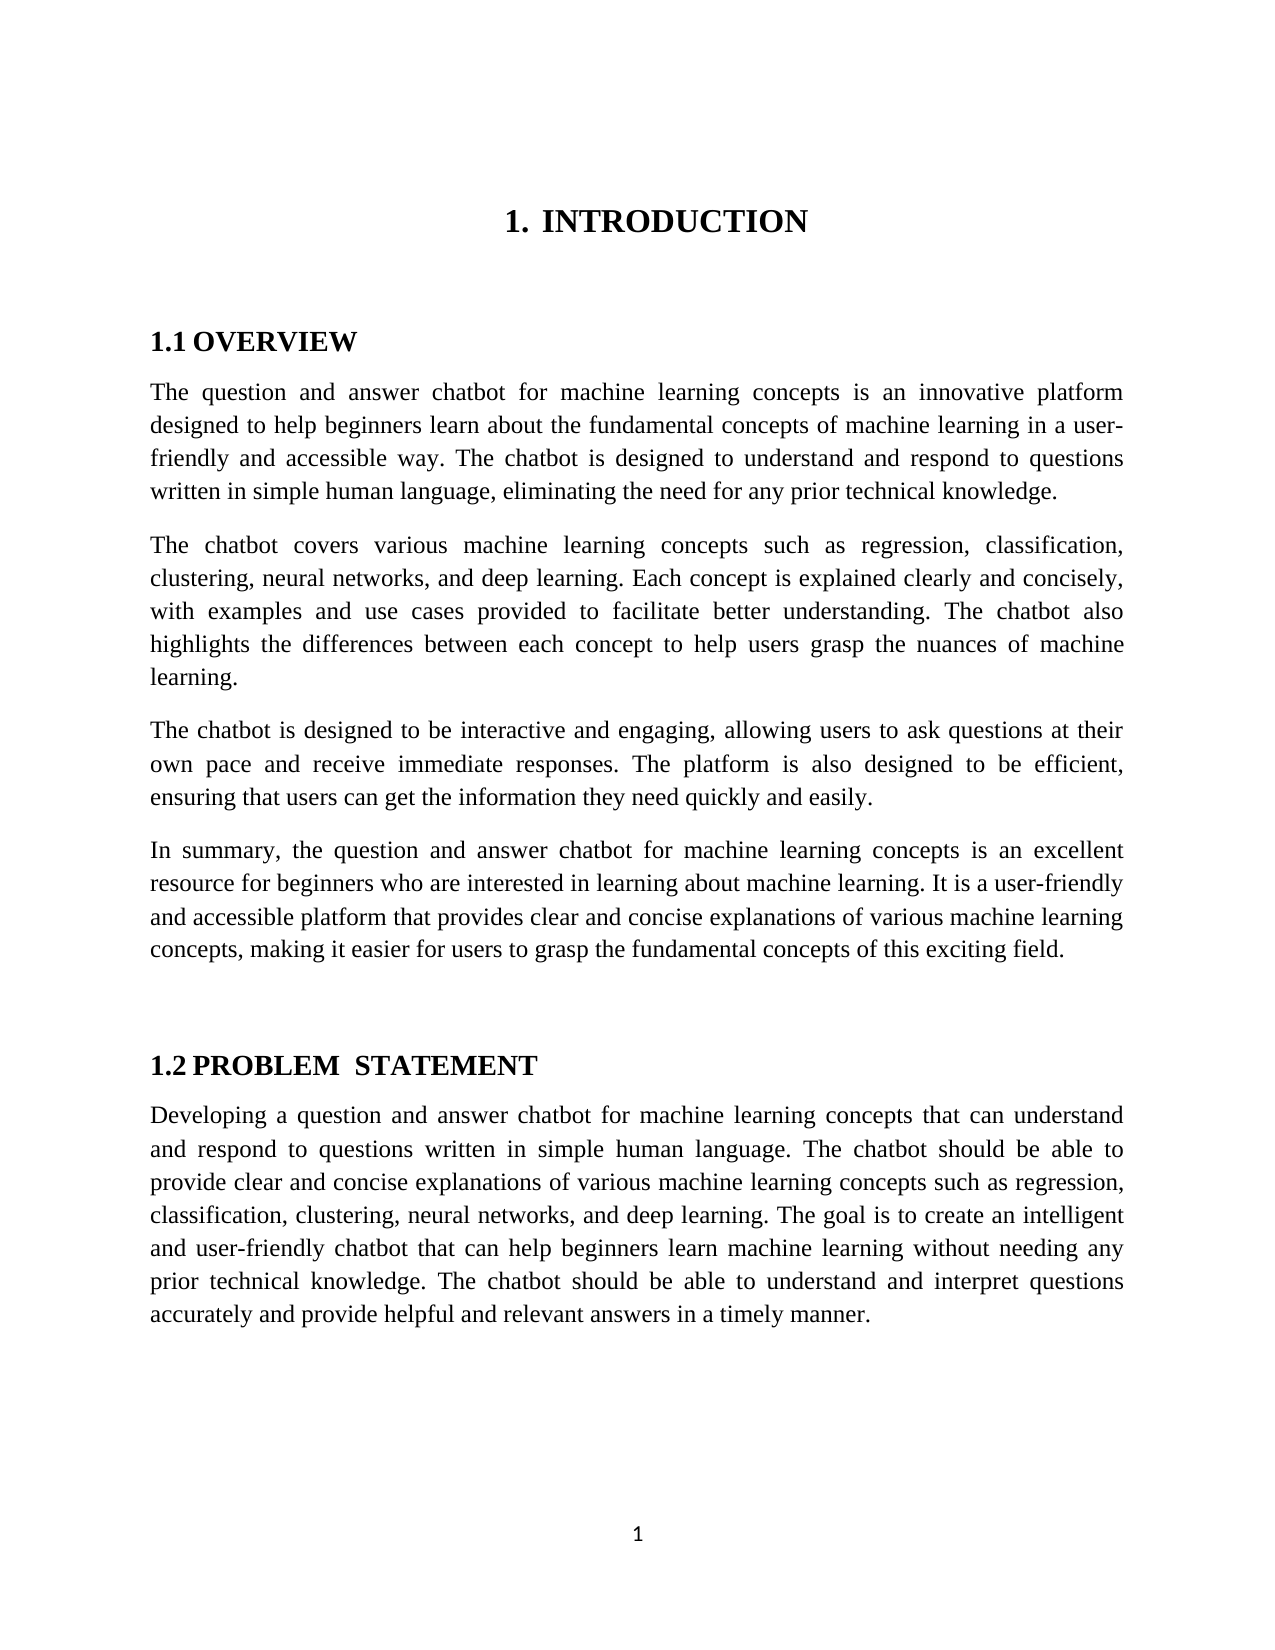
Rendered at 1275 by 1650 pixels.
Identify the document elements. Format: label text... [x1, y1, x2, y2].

list INTRODUCTION [187, 201, 1125, 239]
text In summary, the question and answer chatbot for machine learning concepts is an excellent resource for beginners who are interested in learning about machine learning. It is a user-friendly and accessible platform that provides clear and concise explanations of various machine learning concepts, making it easier for users to grasp the fundamental concepts of this exciting field. [150, 836, 1125, 963]
text The question and answer chatbot for machine learning concepts is an innovative platform designed to help beginners learn about the fundamental concepts of machine learning in a user-friendly and accessible way. The chatbot is designed to understand and respond to questions written in simple human language, eliminating the need for any prior technical knowledge. [150, 377, 1125, 504]
text The chatbot is designed to be interactive and engaging, allowing users to ask questions at their own pace and receive immediate responses. The platform is also designed to be efficient, ensuring that users can get the information they need quickly and easily. [150, 716, 1125, 810]
text Developing a question and answer chatbot for machine learning concepts that can understand and respond to questions written in simple human language. The chatbot should be able to provide clear and concise explanations of various machine learning concepts such as regression, classification, clustering, neural networks, and deep learning. The goal is to create an intelligent and user-friendly chatbot that can help beginners learn machine learning without needing any prior technical knowledge. The chatbot should be able to understand and interpret questions accurately and provide helpful and relevant answers in a timely manner. [150, 1101, 1125, 1327]
list OVERVIEW [150, 324, 1125, 357]
text The chatbot covers various machine learning concepts such as regression, classification, clustering, neural networks, and deep learning. Each concept is explained clearly and concisely, with examples and use cases provided to facilitate better understanding. The chatbot also highlights the differences between each concept to help users grasp the nuances of machine learning. [150, 530, 1125, 691]
list PROBLEM STATEMENT [150, 1048, 1125, 1081]
